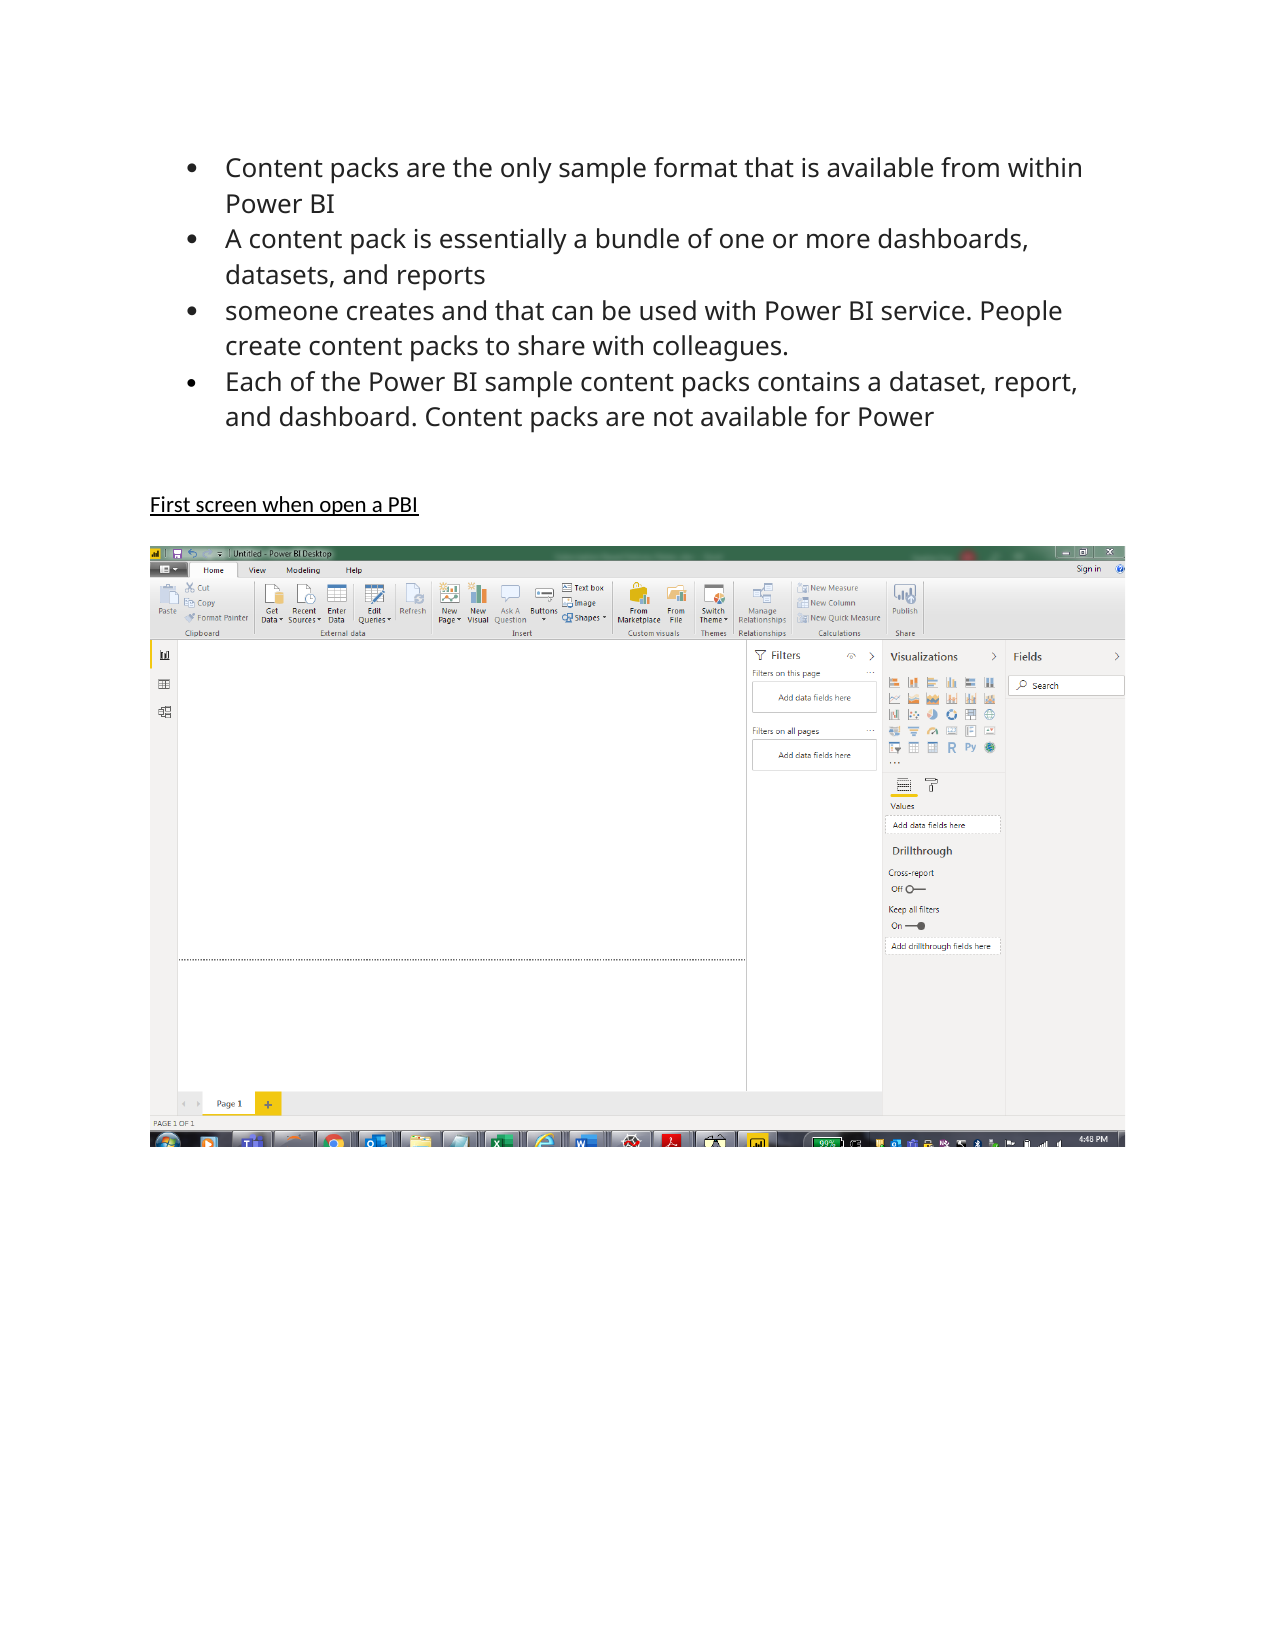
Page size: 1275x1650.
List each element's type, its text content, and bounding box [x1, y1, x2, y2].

list Content packs are the only sample format that is available from within Power BI [187, 150, 1125, 221]
list Each of the Power BI sample content packs contains a dataset, report, and dashboard. Content packs are not available for Power [187, 363, 1125, 434]
text First screen when open a PBI [150, 490, 1125, 518]
list someone creates and that can be used with Power BI service. People create content packs to share with colleagues. [187, 292, 1125, 363]
list A content pack is essentially a bundle of one or more dashboards, datasets, and reports [187, 221, 1125, 292]
picture [150, 546, 1125, 1147]
